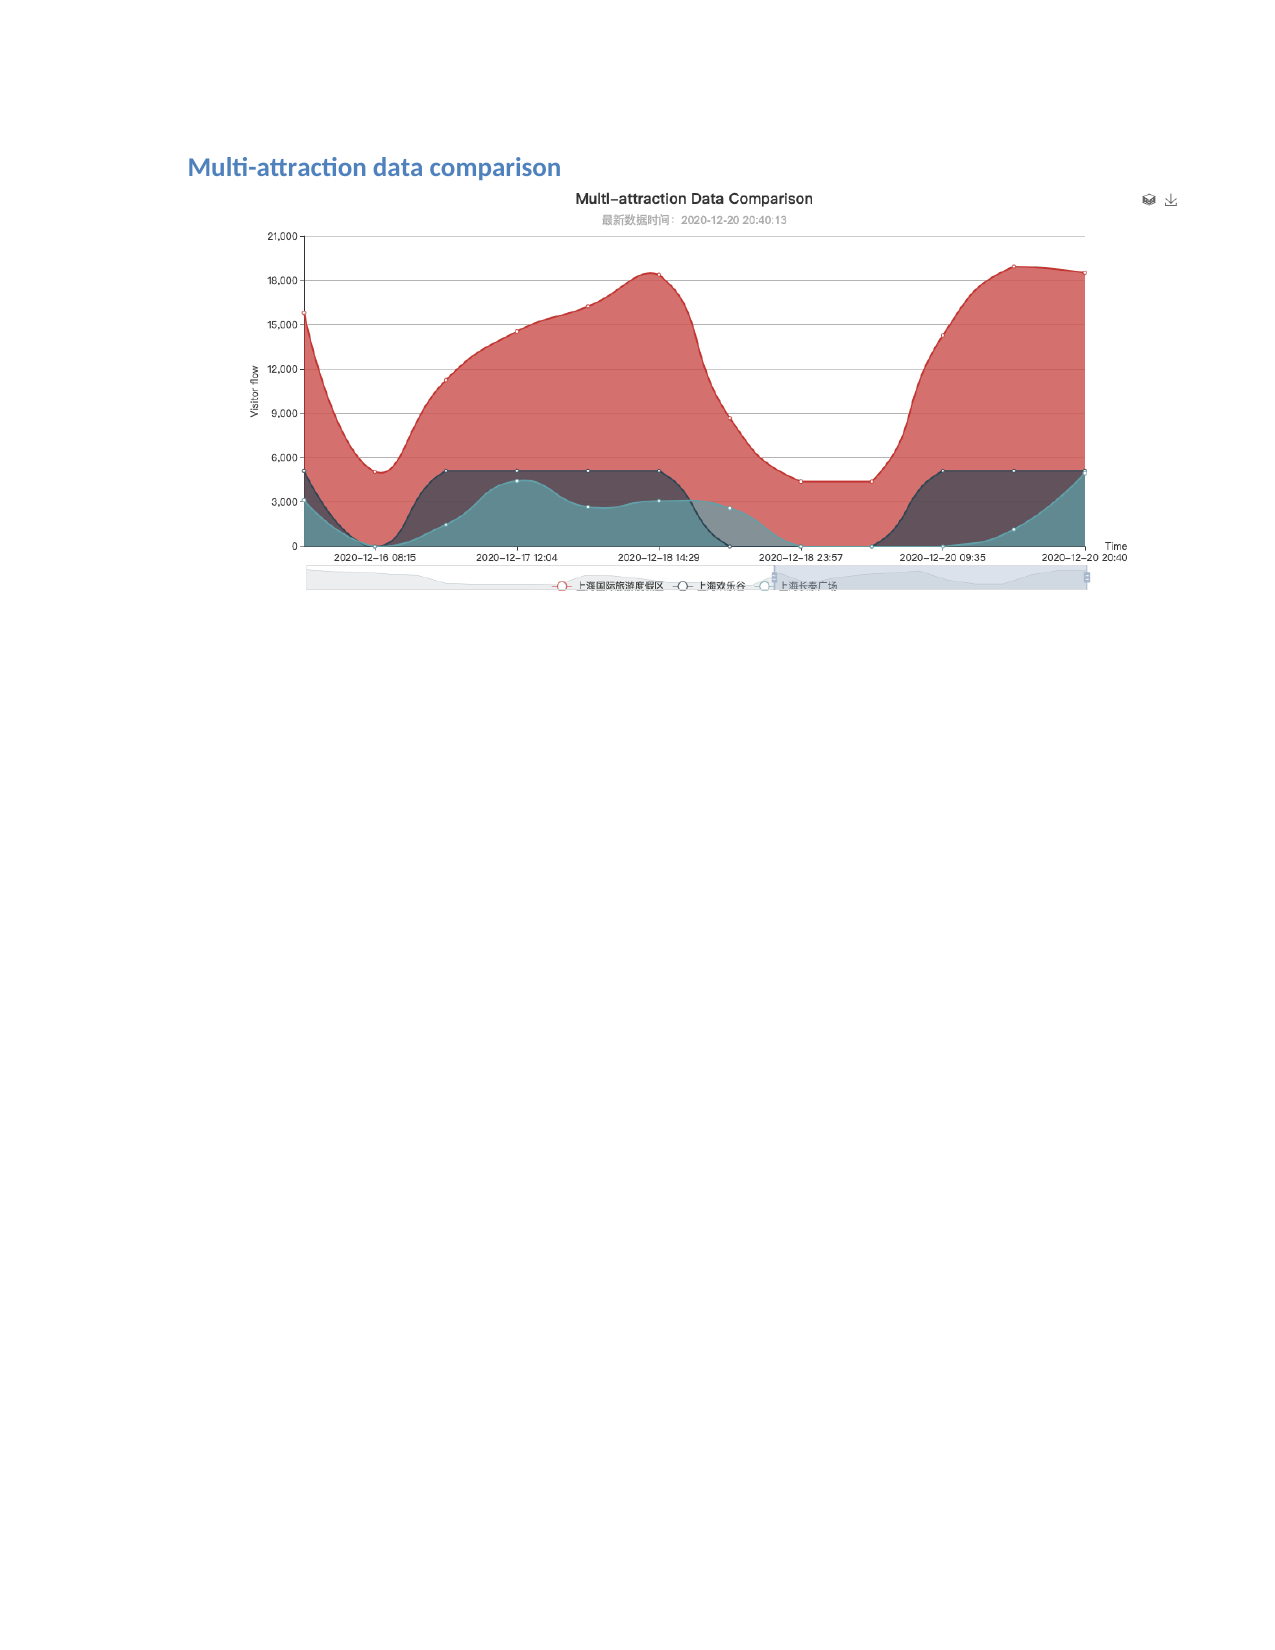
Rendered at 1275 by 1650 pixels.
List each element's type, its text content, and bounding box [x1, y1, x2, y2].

subtitle Multi-attraction data comparison [187, 150, 1087, 183]
picture [206, 187, 1182, 595]
